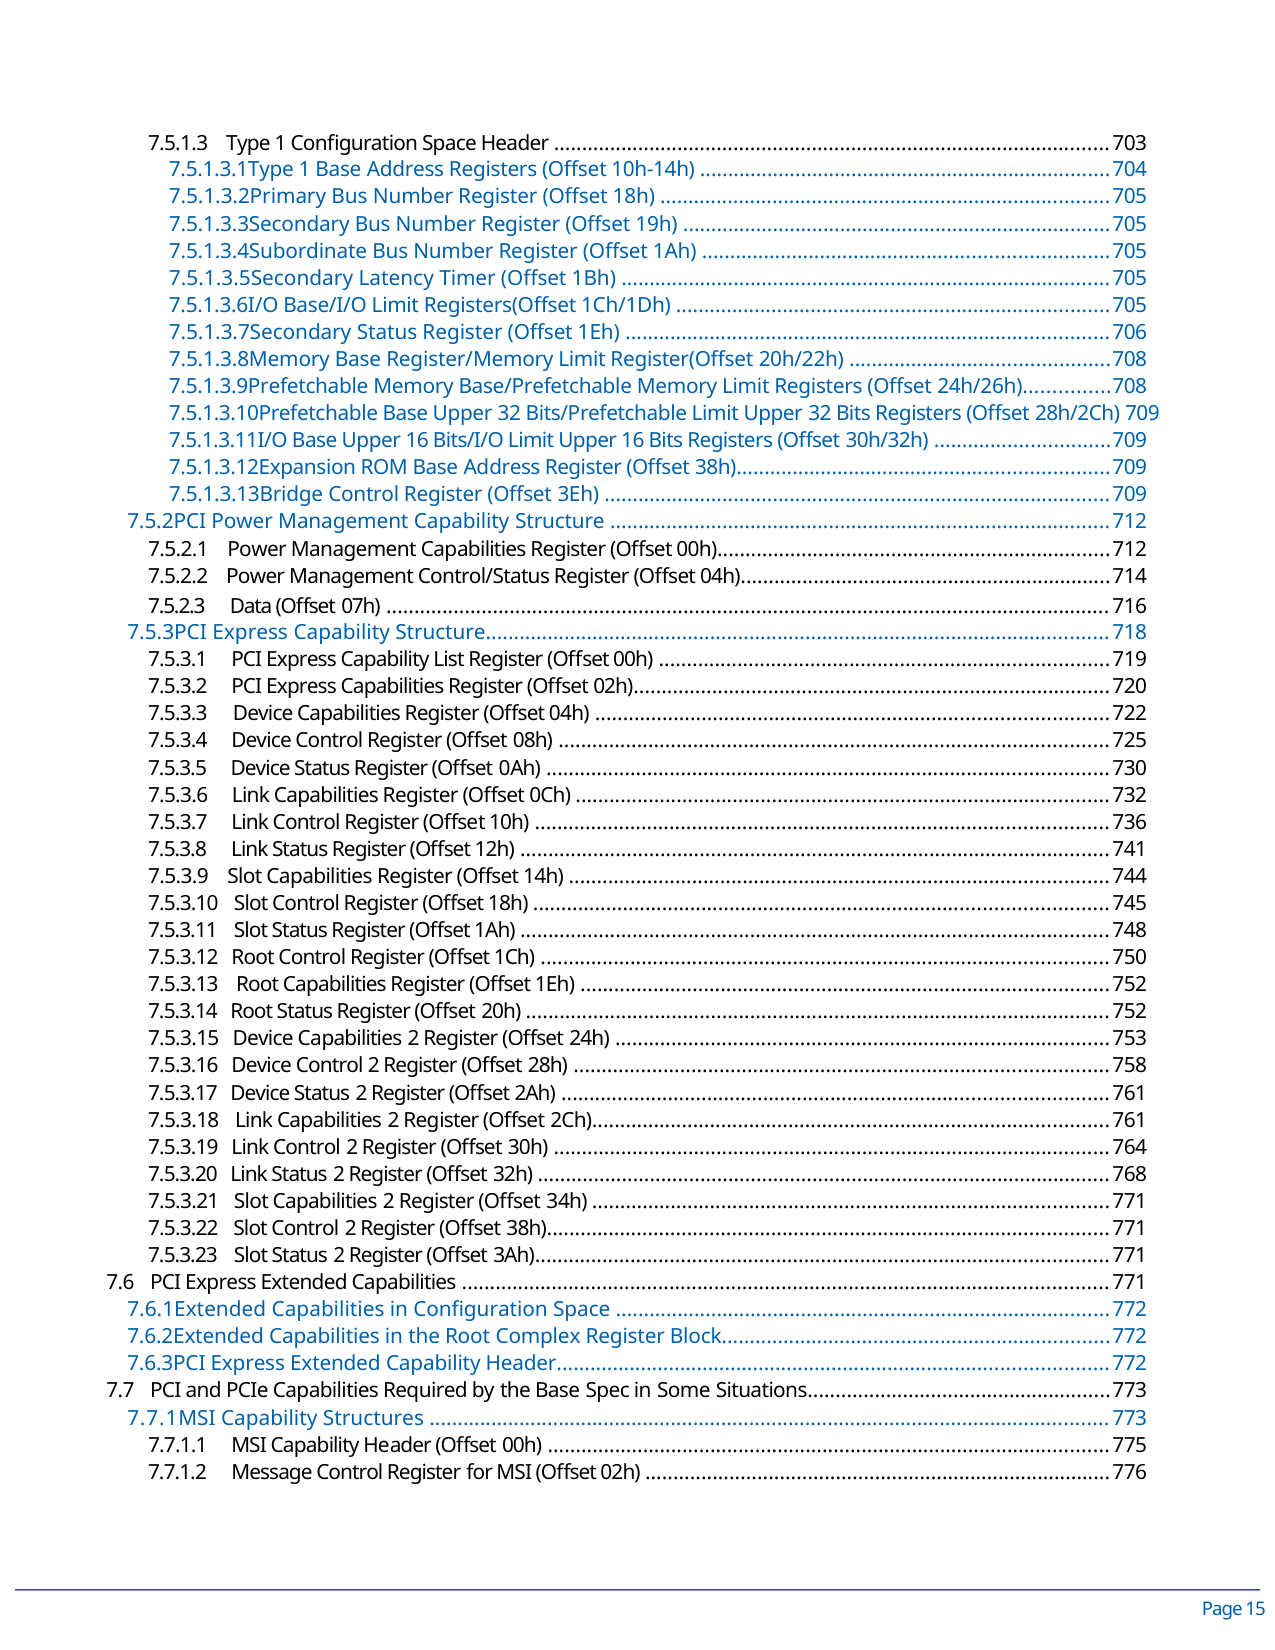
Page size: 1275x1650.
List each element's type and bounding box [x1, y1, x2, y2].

picture [14, 1589, 1261, 1593]
